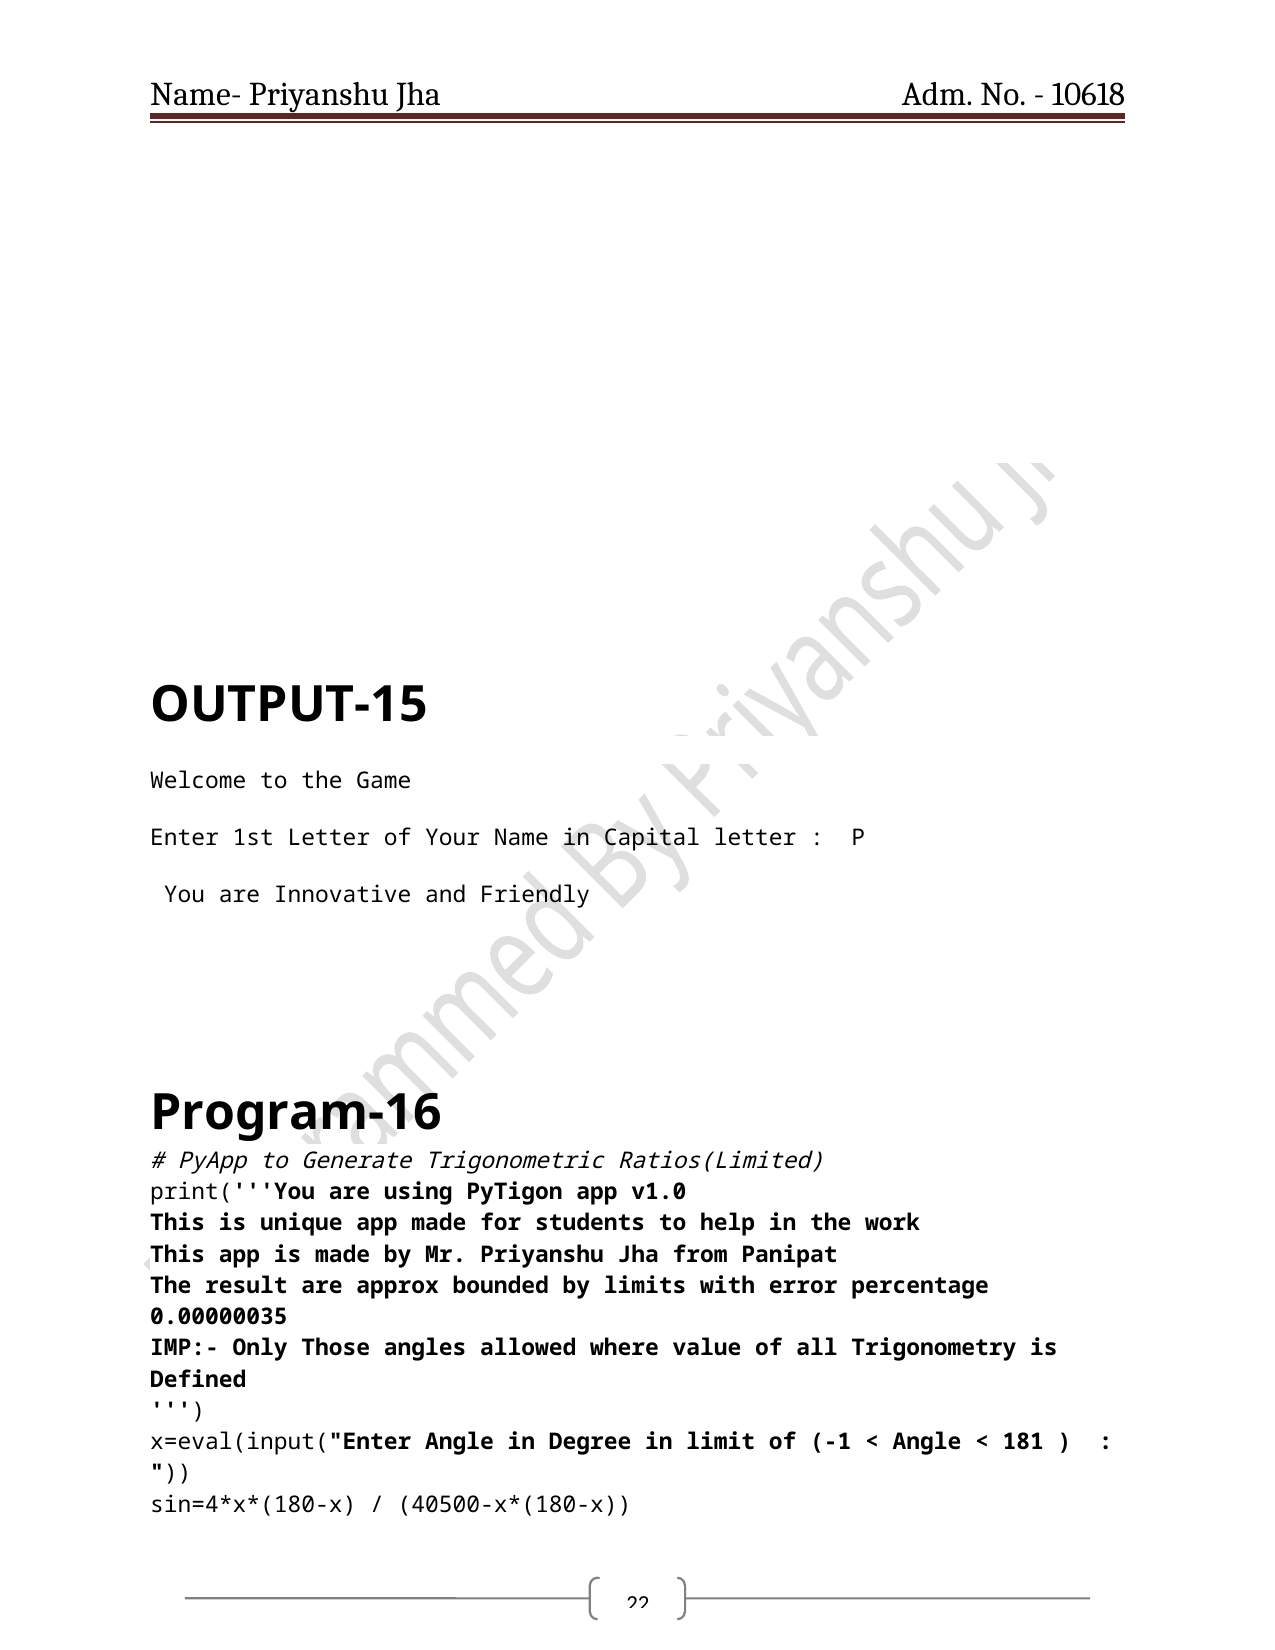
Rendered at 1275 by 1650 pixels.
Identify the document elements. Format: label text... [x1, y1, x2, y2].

text Program-16 [150, 1076, 1125, 1144]
text Welcome to the Game [150, 764, 1125, 796]
text Enter 1st Letter of Your Name in Capital letter : P [150, 821, 1125, 852]
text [150, 1144, 1125, 1519]
text OUTPUT-15 [150, 668, 1125, 736]
text You are Innovative and Friendly [150, 878, 1125, 909]
